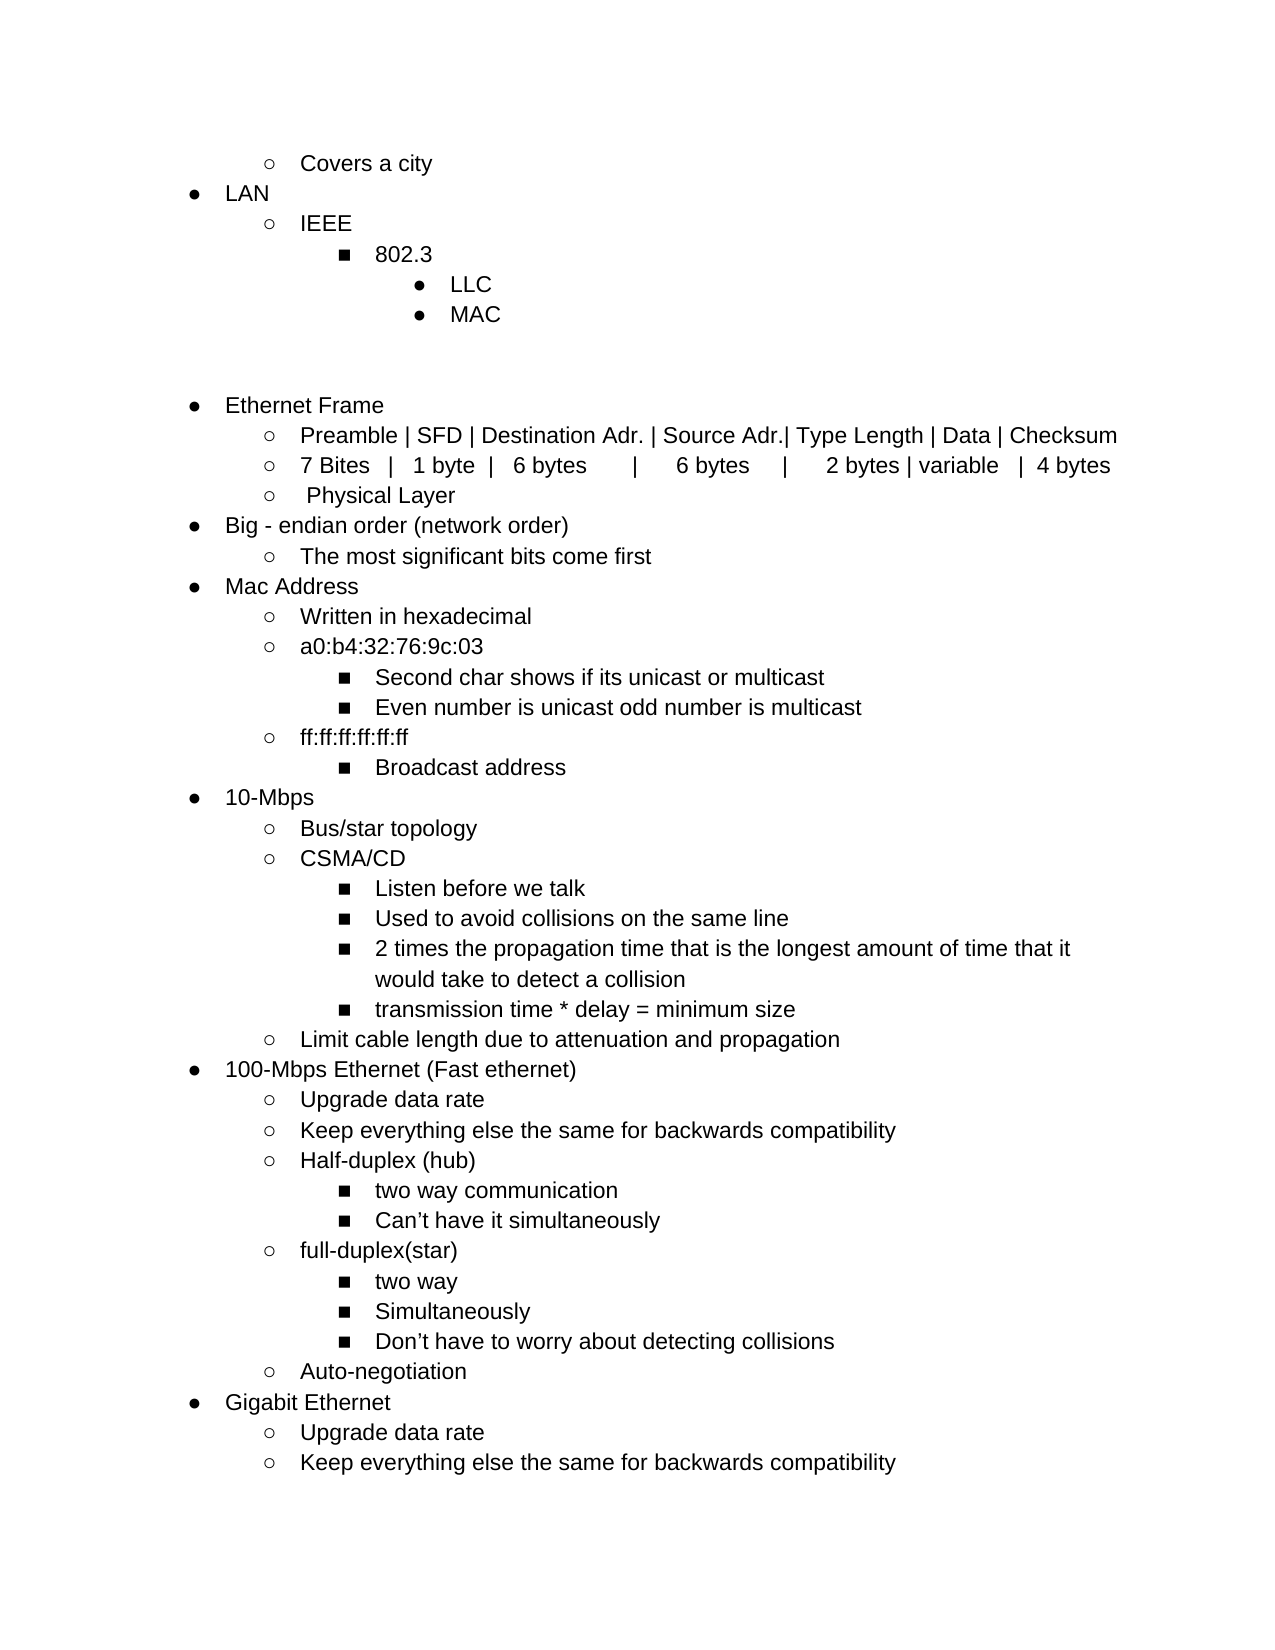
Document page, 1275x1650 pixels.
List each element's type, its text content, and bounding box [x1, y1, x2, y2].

list a0:b4:32:76:9c:03 [262, 633, 1125, 660]
list 802.3 [337, 241, 1125, 267]
list Half-duplex (hub) [262, 1147, 1125, 1173]
list Even number is unicast odd number is multicast [337, 694, 1125, 720]
list Listen before we talk [337, 875, 1125, 901]
list Keep everything else the same for backwards compatibility [262, 1117, 1125, 1143]
list two way [337, 1268, 1125, 1294]
list transmission time * delay = minimum size [337, 996, 1125, 1022]
list LLC [412, 271, 1125, 297]
list Bus/star topology [262, 814, 1125, 841]
list IEEE [262, 210, 1125, 237]
list Physical Layer [262, 482, 1125, 509]
list 7 Bites | 1 byte | 6 bytes | 6 bytes | 2 bytes | variable | 4 bytes [262, 452, 1125, 478]
list Limit cable length due to attenuation and propagation [262, 1026, 1125, 1052]
list Preamble | SFD | Destination Adr. | Source Adr.| Type Length | Data | Checksum [262, 422, 1125, 448]
list Upgrade data rate [262, 1086, 1125, 1113]
list Gigabit Ethernet [187, 1388, 1125, 1415]
list Broadcast address [337, 754, 1125, 781]
list CSMA/CD [262, 845, 1125, 871]
list The most significant bits come first [262, 543, 1125, 569]
list Written in hexadecimal [262, 603, 1125, 629]
list Covers a city [262, 150, 1125, 176]
list Don’t have to worry about detecting collisions [337, 1328, 1125, 1354]
list full-duplex(star) [262, 1237, 1125, 1264]
list Big - endian order (network order) [187, 512, 1125, 539]
list Simultaneously [337, 1298, 1125, 1324]
list Upgrade data rate [262, 1419, 1125, 1445]
list Ethernet Frame [187, 392, 1125, 418]
list 100-Mbps Ethernet (Fast ethernet) [187, 1056, 1125, 1083]
list Keep everything else the same for backwards compatibility [262, 1449, 1125, 1475]
list MAC [412, 301, 1125, 327]
list Mac Address [187, 573, 1125, 599]
list 10-Mbps [187, 784, 1125, 811]
list Second char shows if its unicast or multicast [337, 663, 1125, 690]
list Used to avoid collisions on the same line [337, 905, 1125, 932]
list Can’t have it simultaneously [337, 1207, 1125, 1234]
list 2 times the propagation time that is the longest amount of time that it would take to detect a collision [337, 935, 1125, 992]
list two way communication [337, 1177, 1125, 1203]
list Auto-negotiation [262, 1358, 1125, 1385]
list LAN [187, 180, 1125, 207]
list ff:ff:ff:ff:ff:ff [262, 724, 1125, 750]
